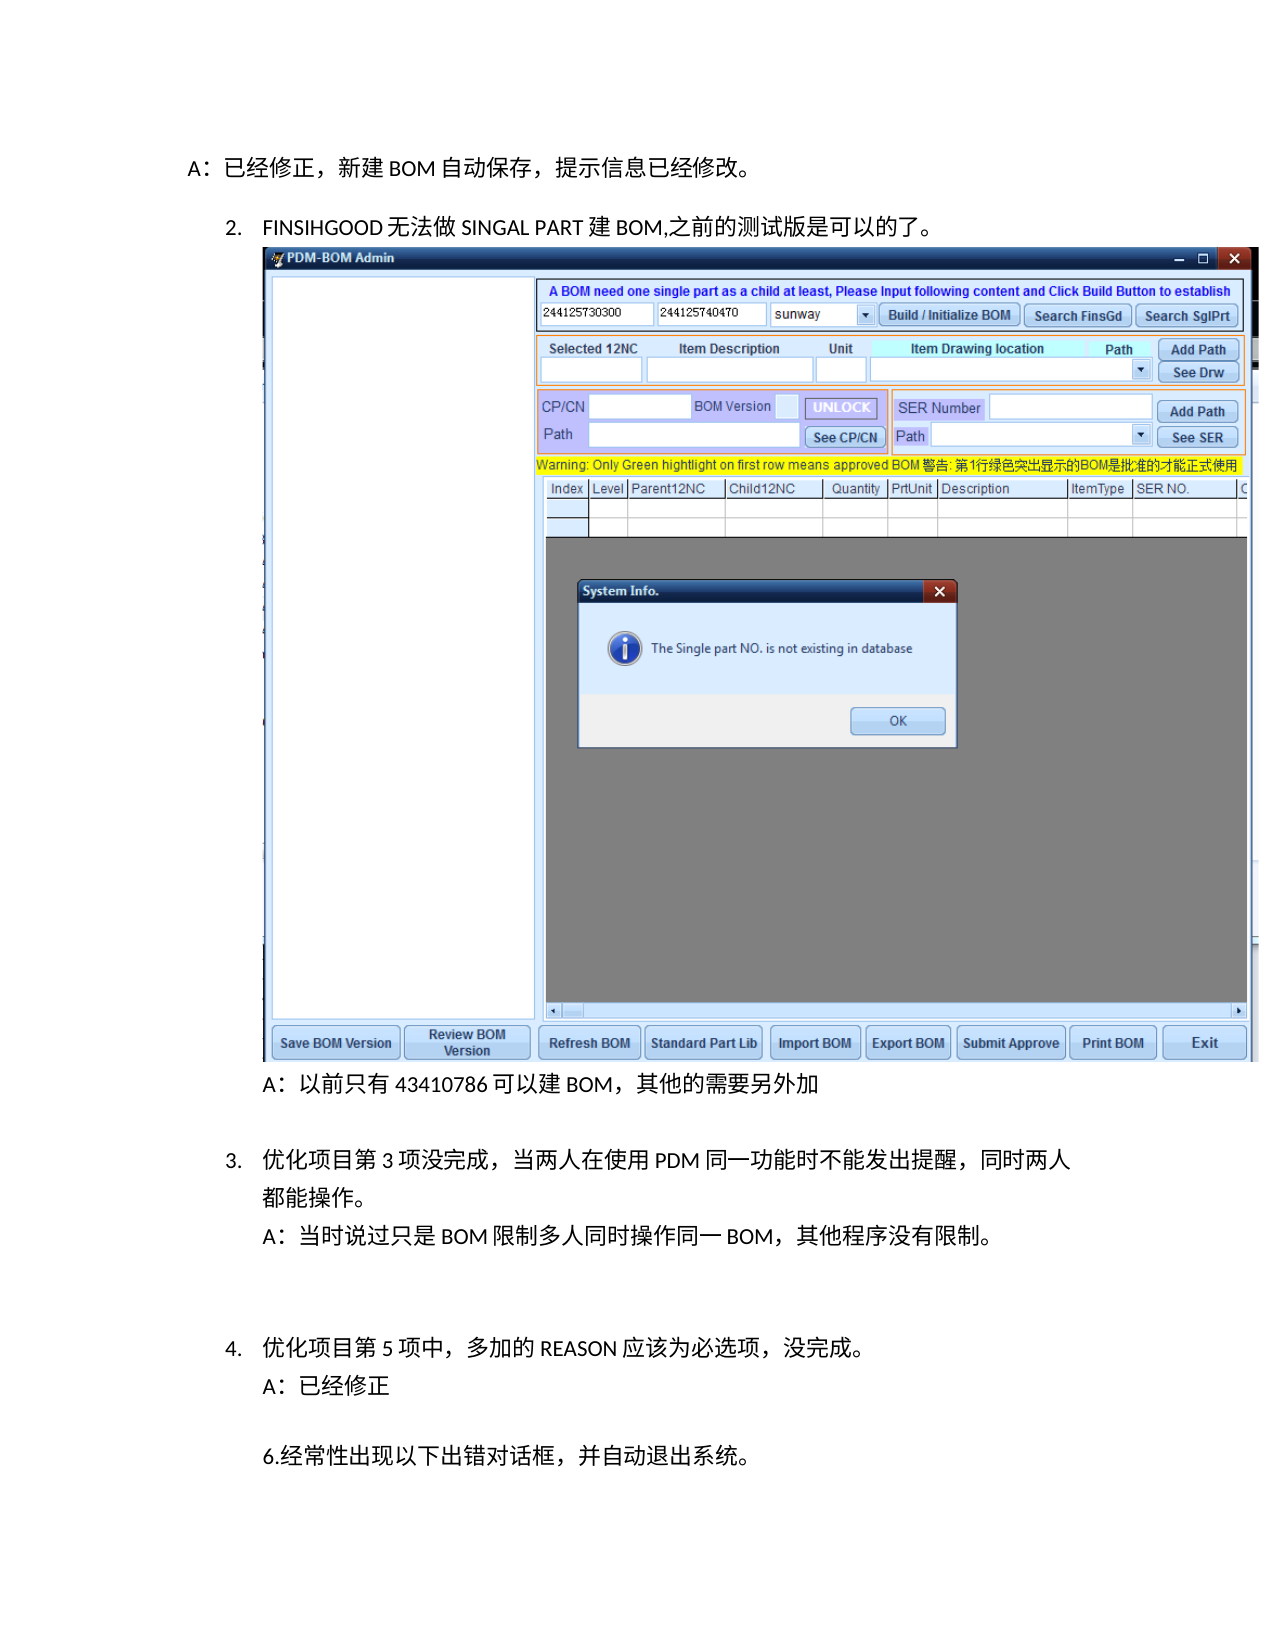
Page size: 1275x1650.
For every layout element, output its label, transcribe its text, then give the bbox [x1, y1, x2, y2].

picture [262, 247, 1259, 1062]
list 6.经常性出现以下出错对话框，并自动退出系统。 [262, 1438, 1087, 1471]
list A：已经修正 [262, 1368, 1087, 1401]
list A：当时说过只是BOM限制多人同时操作同一BOM，其他程序没有限制。 [262, 1218, 1087, 1251]
list 优化项目第5项中，多加的REASON 应该为必选项，没完成。 [225, 1330, 1087, 1363]
text A：已经修正，新建BOM自动保存，提示信息已经修改。 [187, 150, 1087, 183]
list A：以前只有43410786可以建BOM，其他的需要另外加 [262, 1066, 1087, 1099]
list 优化项目第3项没完成，当两人在使用PDM同一功能时不能发出提醒，同时两人都能操作。 [225, 1142, 1087, 1213]
